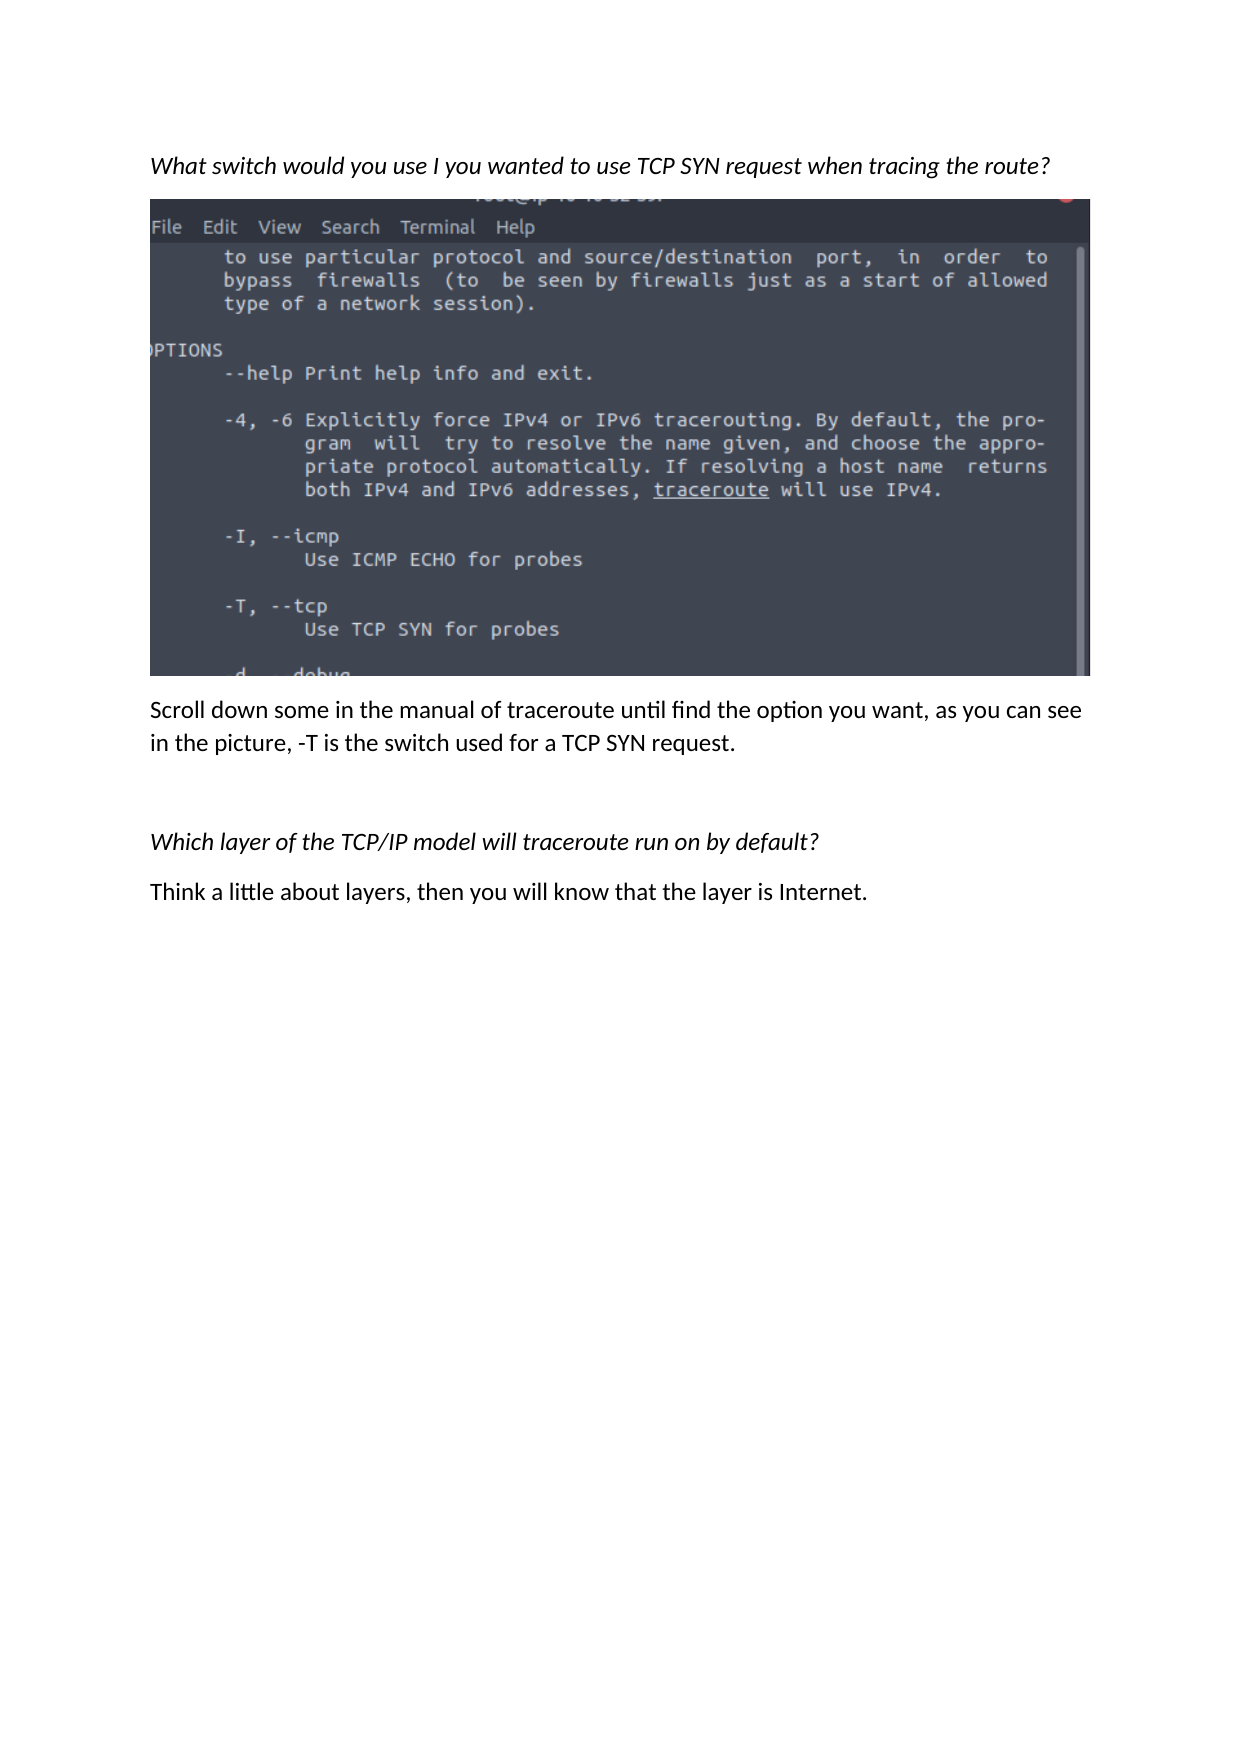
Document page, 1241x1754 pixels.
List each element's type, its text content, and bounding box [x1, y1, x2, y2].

text Scroll down some in the manual of traceroute until find the option you want, as you can see in the picture, -T is the switch used for a TCP SYN request. [150, 694, 1090, 758]
text Think a little about layers, then you will know that the layer is Internet. [150, 876, 1090, 906]
text Which layer of the TCP/IP model will traceroute run on by default? [150, 826, 1090, 857]
text What switch would you use I you wanted to use TCP SYN request when tracing the route? [150, 150, 1090, 181]
picture [150, 199, 1091, 676]
